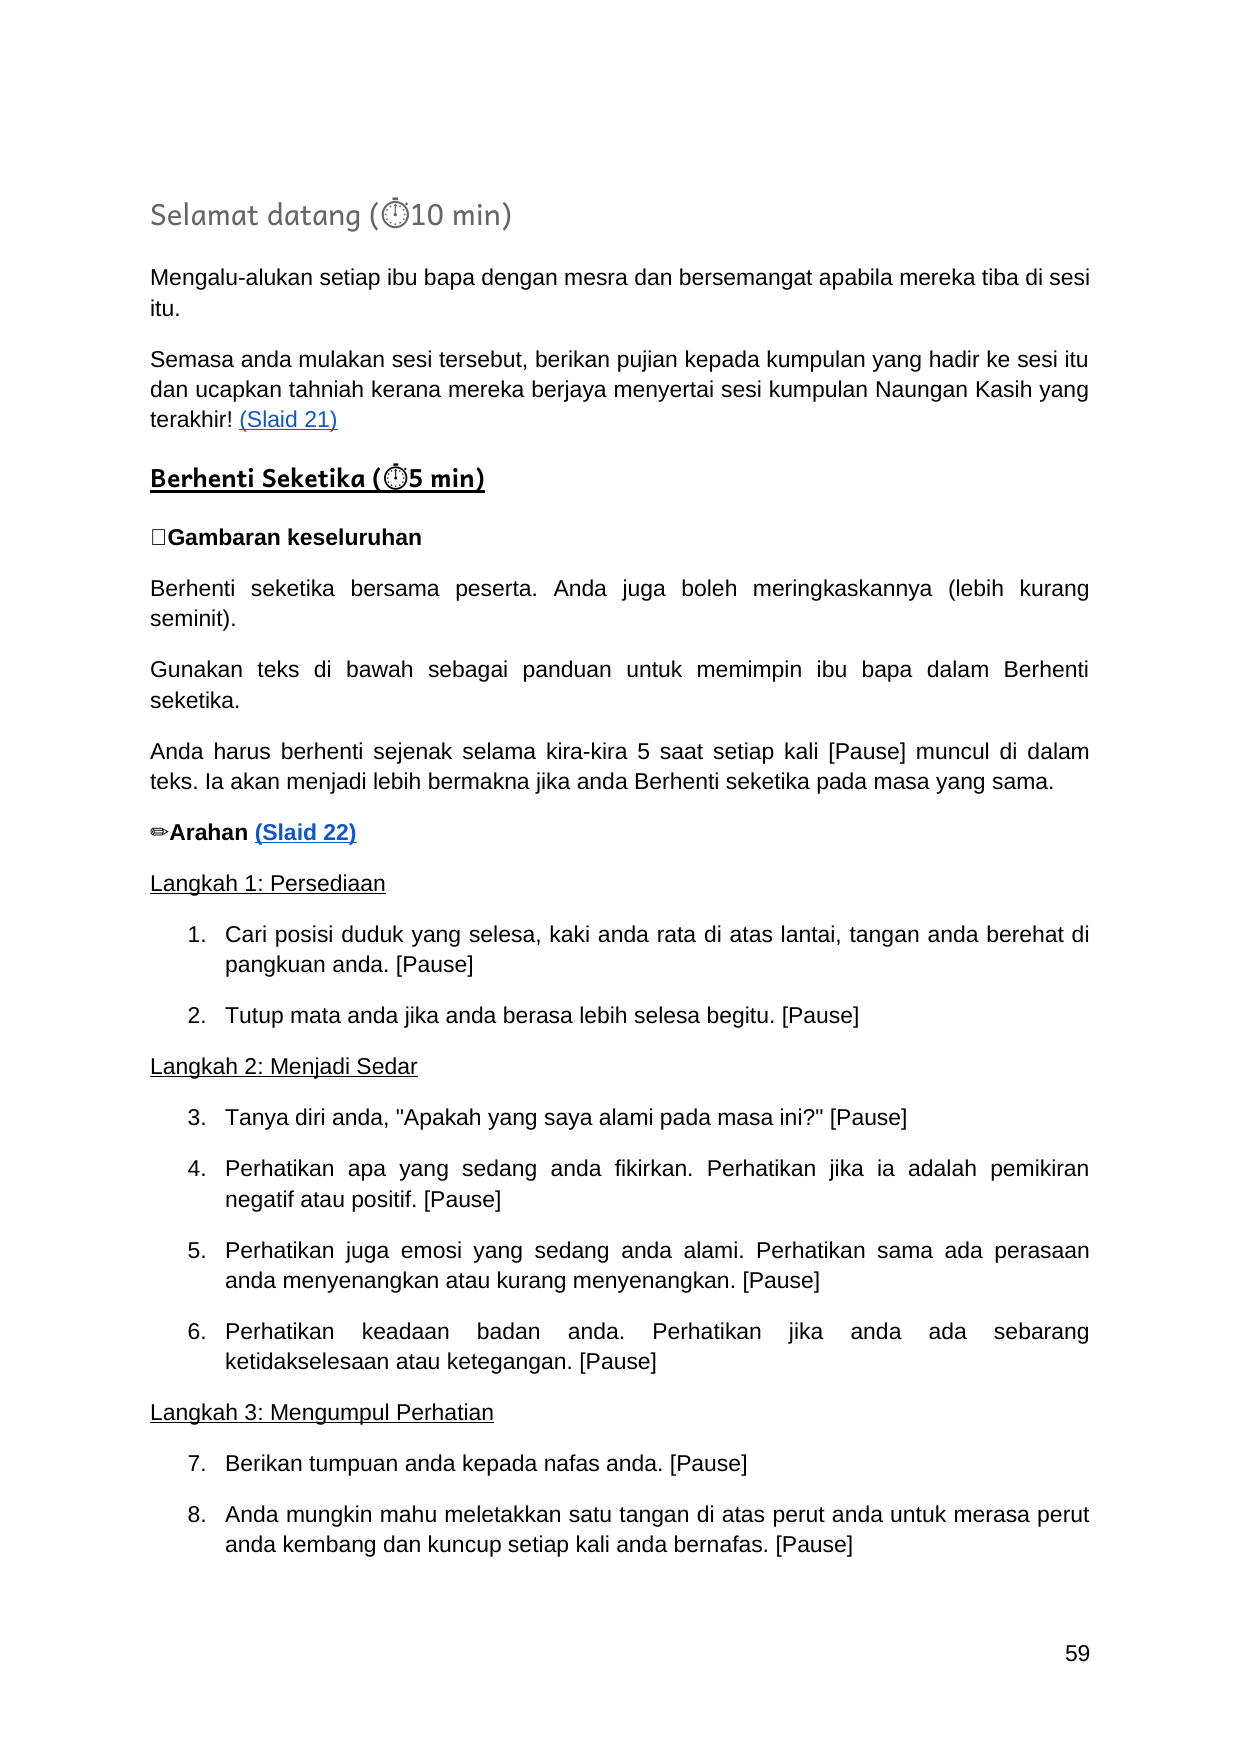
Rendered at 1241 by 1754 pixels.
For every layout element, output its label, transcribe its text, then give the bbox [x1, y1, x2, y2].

text Berhenti seketika bersama peserta. Anda juga boleh meringkaskannya (lebih kurang seminit). [150, 575, 1090, 632]
list Cari posisi duduk yang selesa, kaki anda rata di atas lantai, tangan anda berehat di pangkuan anda. [Pause] [187, 921, 1090, 978]
text Anda harus berhenti sejenak selama kira-kira 5 saat setiap kali [Pause] muncul di dalam teks. Ia akan menjadi lebih bermakna jika anda Berhenti seketika pada masa yang sama. [150, 738, 1090, 794]
text Langkah 3: Mengumpul Perhatian [150, 1399, 1090, 1426]
subtitle Selamat datang (⏱️10 min) [150, 189, 1090, 236]
list Perhatikan apa yang sedang anda fikirkan. Perhatikan jika ia adalah pemikiran negatif atau positif. [Pause] [187, 1155, 1090, 1212]
text Langkah 1: Persediaan [150, 870, 1090, 896]
text 💡Gambaran keseluruhan [150, 524, 1090, 551]
text Mengalu-alukan setiap ibu bapa dengan mesra dan bersemangat apabila mereka tiba di sesi itu. [150, 264, 1090, 321]
text Gunakan teks di bawah sebagai panduan untuk memimpin ibu bapa dalam Berhenti seketika. [150, 656, 1090, 713]
text Semasa anda mulakan sesi tersebut, berikan pujian kepada kumpulan yang hadir ke sesi itu dan ucapkan tahniah kerana mereka berjaya menyertai sesi kumpulan Naungan Kasih yang terakhir! (Slaid 21) [150, 346, 1090, 432]
list Berikan tumpuan anda kepada nafas anda. [Pause] [187, 1450, 1090, 1477]
subtitle Berhenti Seketika (⏱️5 min) [150, 457, 1090, 497]
list Perhatikan juga emosi yang sedang anda alami. Perhatikan sama ada perasaan anda menyenangkan atau kurang menyenangkan. [Pause] [187, 1237, 1090, 1293]
list Anda mungkin mahu meletakkan satu tangan di atas perut anda untuk merasa perut anda kembang dan kuncup setiap kali anda bernafas. [Pause] [187, 1501, 1090, 1558]
text Langkah 2: Menjadi Sedar [150, 1053, 1090, 1080]
list Perhatikan keadaan badan anda. Perhatikan jika anda ada sebarang ketidakselesaan atau ketegangan. [Pause] [187, 1318, 1090, 1374]
list Tutup mata anda jika anda berasa lebih selesa begitu. [Pause] [187, 1002, 1090, 1029]
list Tanya diri anda, "Apakah yang saya alami pada masa ini?" [Pause] [187, 1104, 1090, 1131]
text ✏️Arahan (Slaid 22) [150, 819, 1090, 845]
